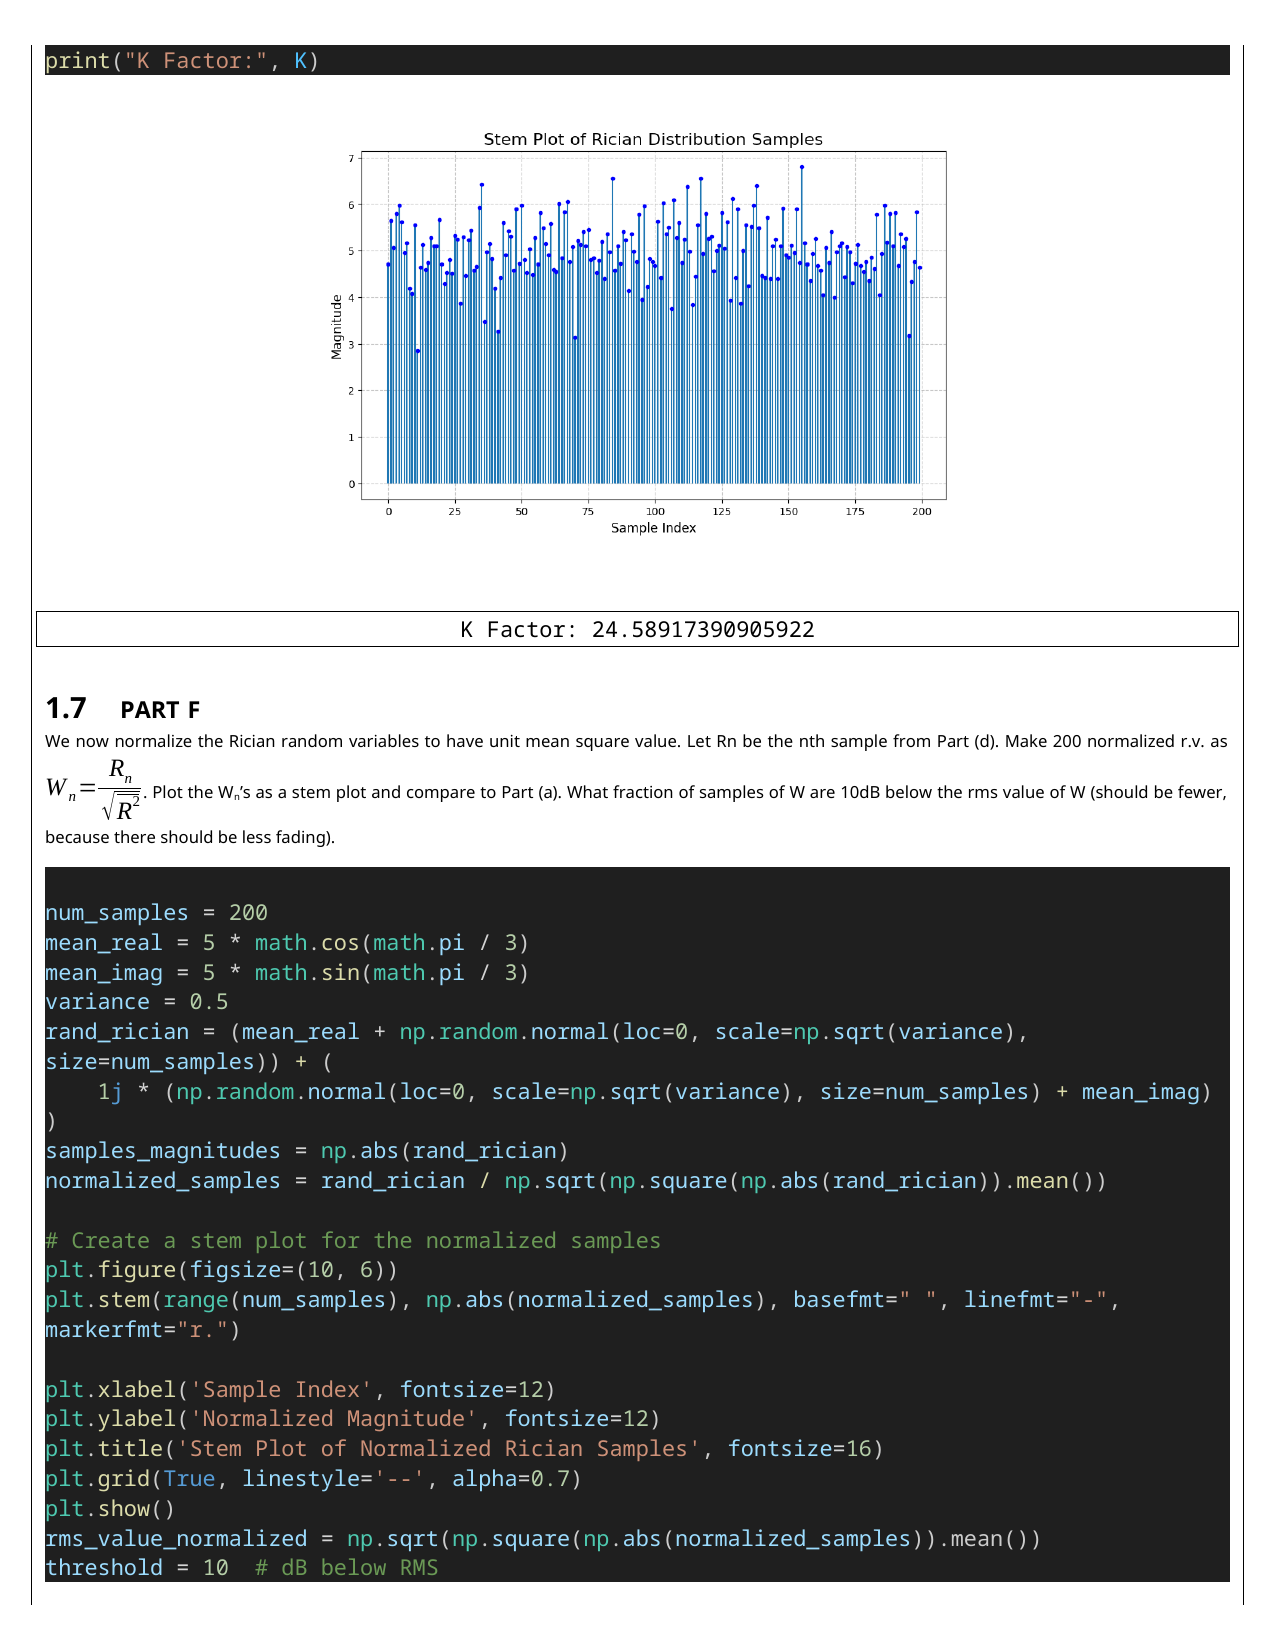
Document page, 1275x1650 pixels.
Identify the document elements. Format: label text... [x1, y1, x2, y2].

picture [322, 125, 953, 542]
text variance = 0.5 [45, 986, 1230, 1016]
text rand_rician = (mean_real + np.random.normal(loc=0, scale=np.sqrt(variance), size=num_samples)) + ( [45, 1016, 1230, 1076]
text plt.xlabel('Sample Index', fontsize=12) [45, 1374, 1230, 1403]
text plt.show() [45, 1493, 1230, 1523]
text K Factor: 24.58917390905922 [37, 612, 1238, 646]
text ) [45, 1106, 1230, 1135]
text num_samples = 200 [45, 897, 1230, 927]
text We now normalize the Rician random variables to have unit mean square value. Let Rn be the nth sample from Part (d). Make 200 normalized r.v. as . Plot the Wn’s as a stem plot and compare to Part (a). What fraction of samples of W are 10dB below the rms value of W (should be fewer, because there should be less fading). [45, 730, 1230, 849]
text plt.ylabel('Normalized Magnitude', fontsize=12) [45, 1403, 1230, 1433]
text threshold = 10 # dB below RMS [45, 1552, 1230, 1582]
text print("K Factor:", K) [45, 45, 1230, 75]
text plt.title('Stem Plot of Normalized Rician Samples', fontsize=16) [45, 1433, 1230, 1463]
text plt.stem(range(num_samples), np.abs(normalized_samples), basefmt=" ", linefmt="-", markerfmt="r.") [45, 1284, 1230, 1344]
text rms_value_normalized = np.sqrt(np.square(np.abs(normalized_samples)).mean()) [45, 1523, 1230, 1552]
text plt.figure(figsize=(10, 6)) [45, 1254, 1230, 1284]
text plt.grid(True, linestyle='--', alpha=0.7) [45, 1463, 1230, 1493]
text samples_magnitudes = np.abs(rand_rician) [45, 1135, 1230, 1165]
text # Create a stem plot for the normalized samples [45, 1225, 1230, 1254]
text 1j * (np.random.normal(loc=0, scale=np.sqrt(variance), size=num_samples) + mean_imag) [45, 1076, 1230, 1106]
subtitle part f [45, 687, 1230, 727]
text normalized_samples = rand_rician / np.sqrt(np.square(np.abs(rand_rician)).mean()) [45, 1165, 1230, 1195]
text mean_real = 5 * math.cos(math.pi / 3) [45, 927, 1230, 957]
text mean_imag = 5 * math.sin(math.pi / 3) [45, 957, 1230, 986]
